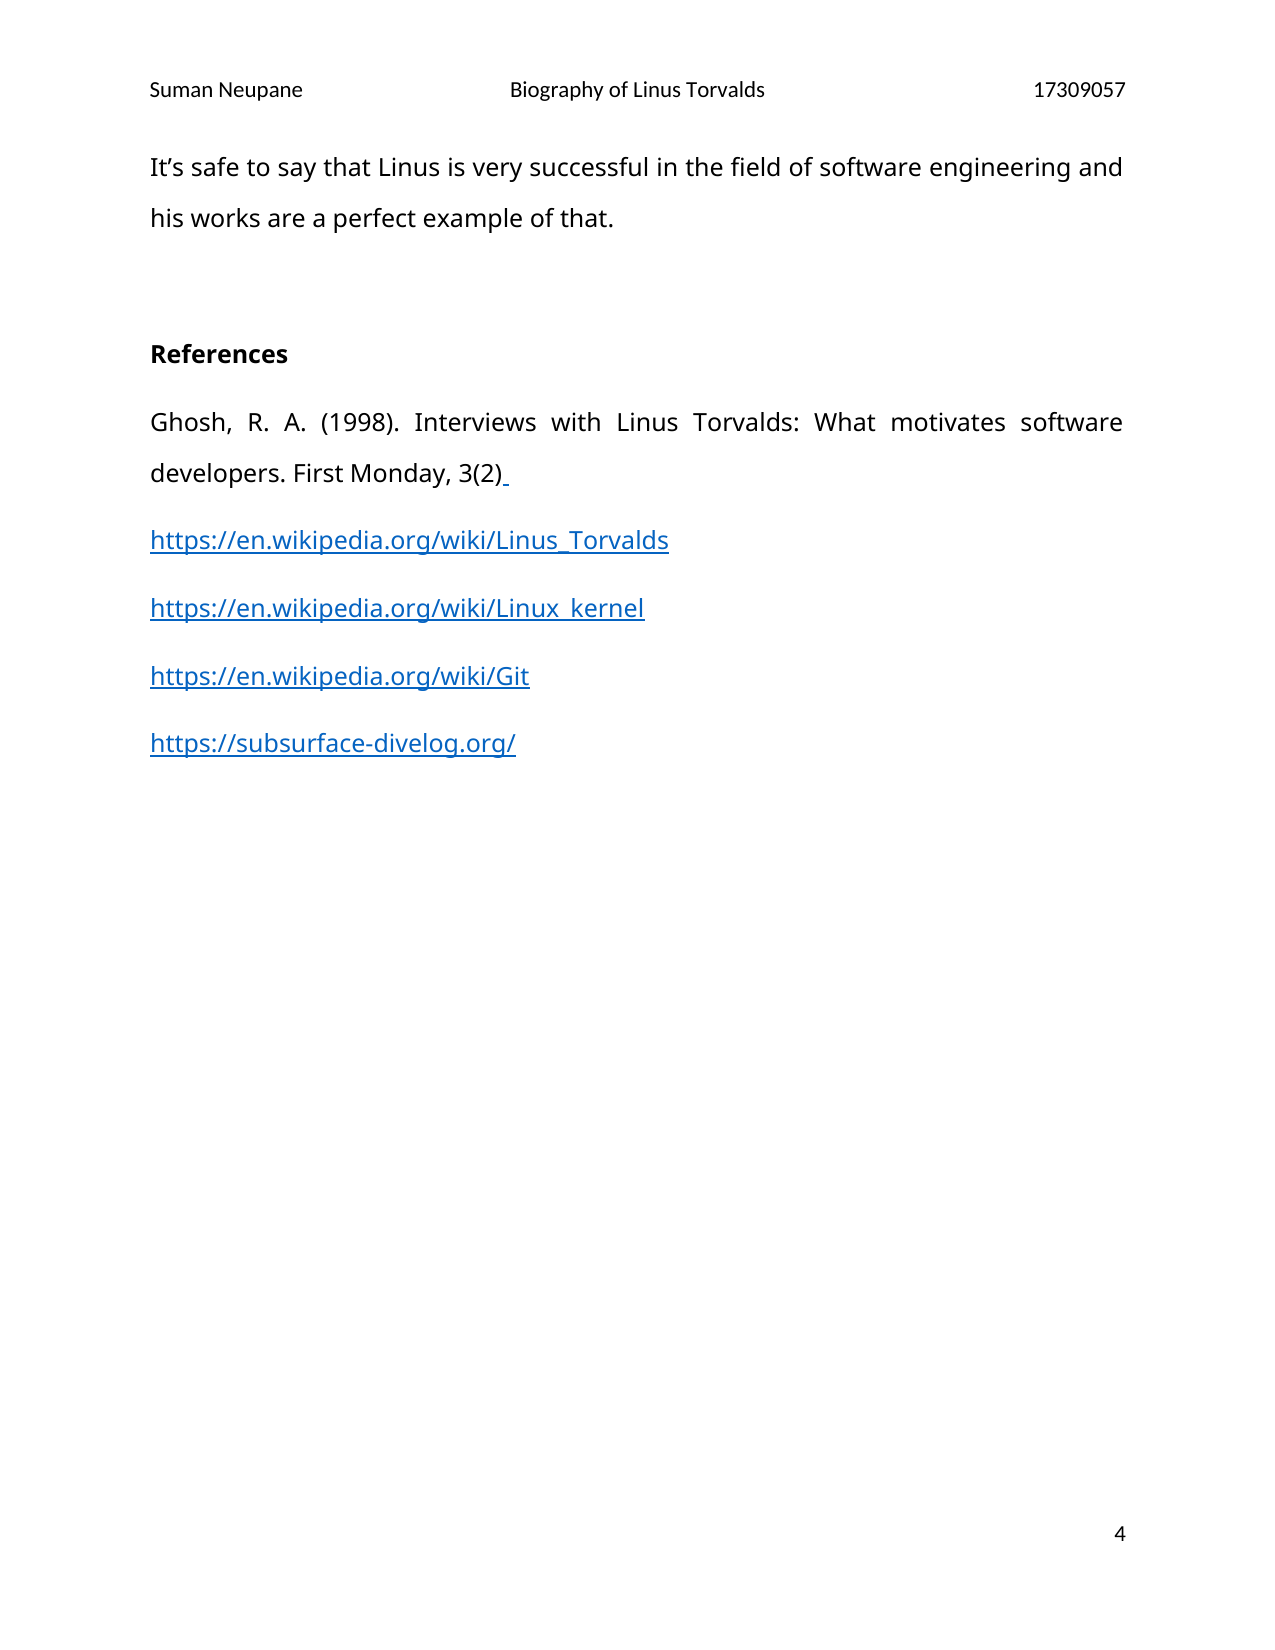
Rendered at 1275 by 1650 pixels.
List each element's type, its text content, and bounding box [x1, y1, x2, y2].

text References [150, 336, 1125, 371]
text It’s safe to say that Linus is very successful in the field of software engineering and his works are a perfect example of that. [150, 150, 1125, 235]
text https://en.wikipedia.org/wiki/Linus_Torvalds [150, 523, 1125, 557]
text https://en.wikipedia.org/wiki/Linux_kernel [150, 591, 1125, 625]
text https://subsurface-divelog.org/ [150, 726, 1125, 760]
text https://en.wikipedia.org/wiki/Git [150, 658, 1125, 692]
text Ghosh, R. A. (1998). Interviews with Linus Torvalds: What motivates software developers. First Monday, 3(2) [150, 404, 1125, 489]
